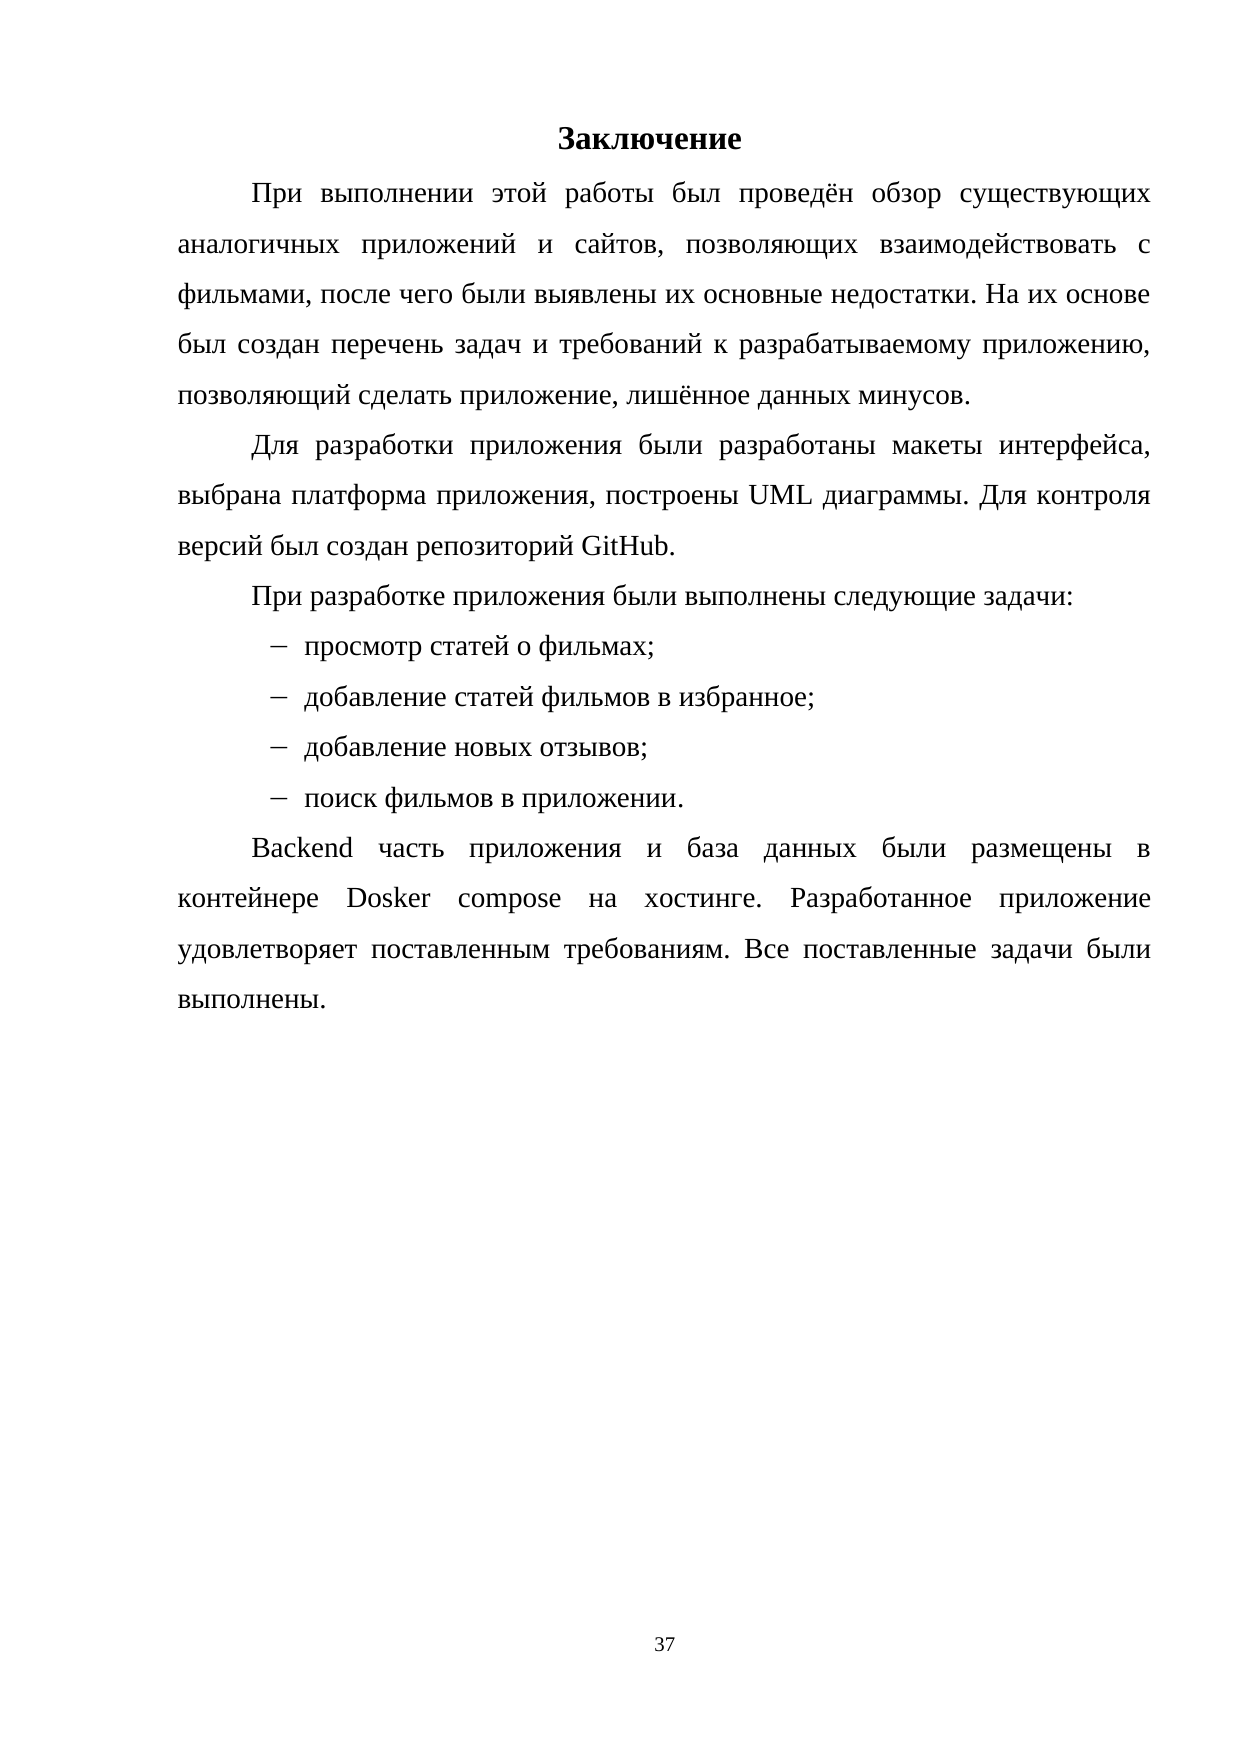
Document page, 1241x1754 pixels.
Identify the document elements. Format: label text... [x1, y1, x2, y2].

text При разработке приложения были выполнены следующие задачи: [177, 578, 1152, 612]
text просмотр статей о фильмах; [267, 628, 1152, 662]
text добавление статей фильмов в избранное; [267, 679, 1152, 712]
text При выполнении этой работы был проведён обзор существующих аналогичных приложений и сайтов, позволяющих взаимодействовать с фильмами, после чего были выявлены их основные недостатки. На их основе был создан перечень задач и требований к разрабатываемому приложению, позволяющий сделать приложение, лишённое данных минусов. [177, 176, 1152, 410]
text Заключение [177, 118, 1122, 156]
text добавление новых отзывов; [267, 729, 1152, 763]
text поиск фильмов в приложении. [267, 780, 1152, 813]
text Для разработки приложения были разработаны макеты интерфейса, выбрана платформа приложения, построены UML диаграммы. Для контроля версий был создан репозиторий GitHub. [177, 427, 1152, 561]
text Backend часть приложения и база данных были размещены в контейнере Dosker compose на хостинге. Разработанное приложение удовлетворяет поставленным требованиям. Все поставленные задачи были выполнены. [177, 830, 1152, 1014]
